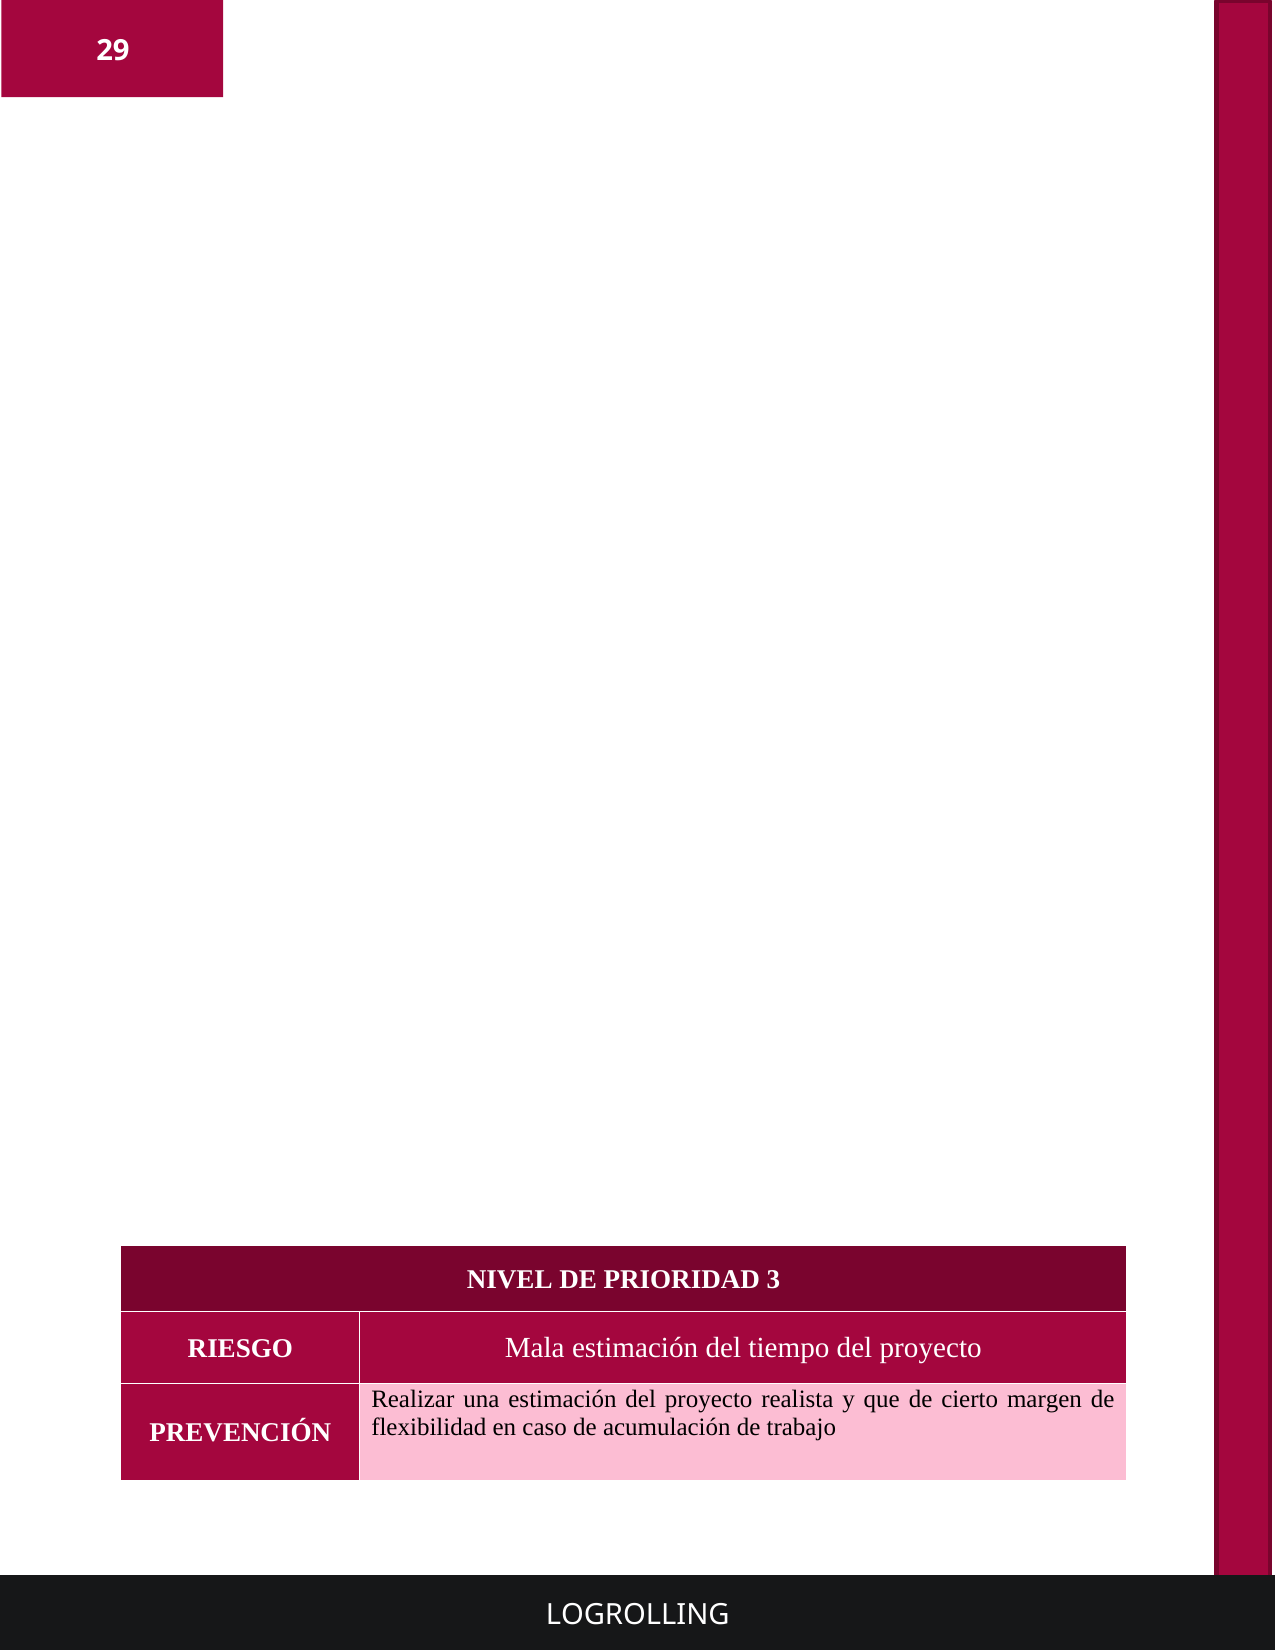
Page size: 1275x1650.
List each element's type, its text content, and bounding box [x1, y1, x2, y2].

table_cell PREVENCIÓN [121, 1384, 359, 1480]
table_cell Realizar una estimación del proyecto realista y que de cierto margen de flexibilidad en caso de acumulación de trabajo [360, 1384, 1126, 1480]
table_cell RIESGO [121, 1312, 359, 1383]
table_header NIVEL DE PRIORIDAD 3 [121, 1246, 1126, 1311]
table_cell Mala estimación del tiempo del proyecto [360, 1312, 1126, 1383]
